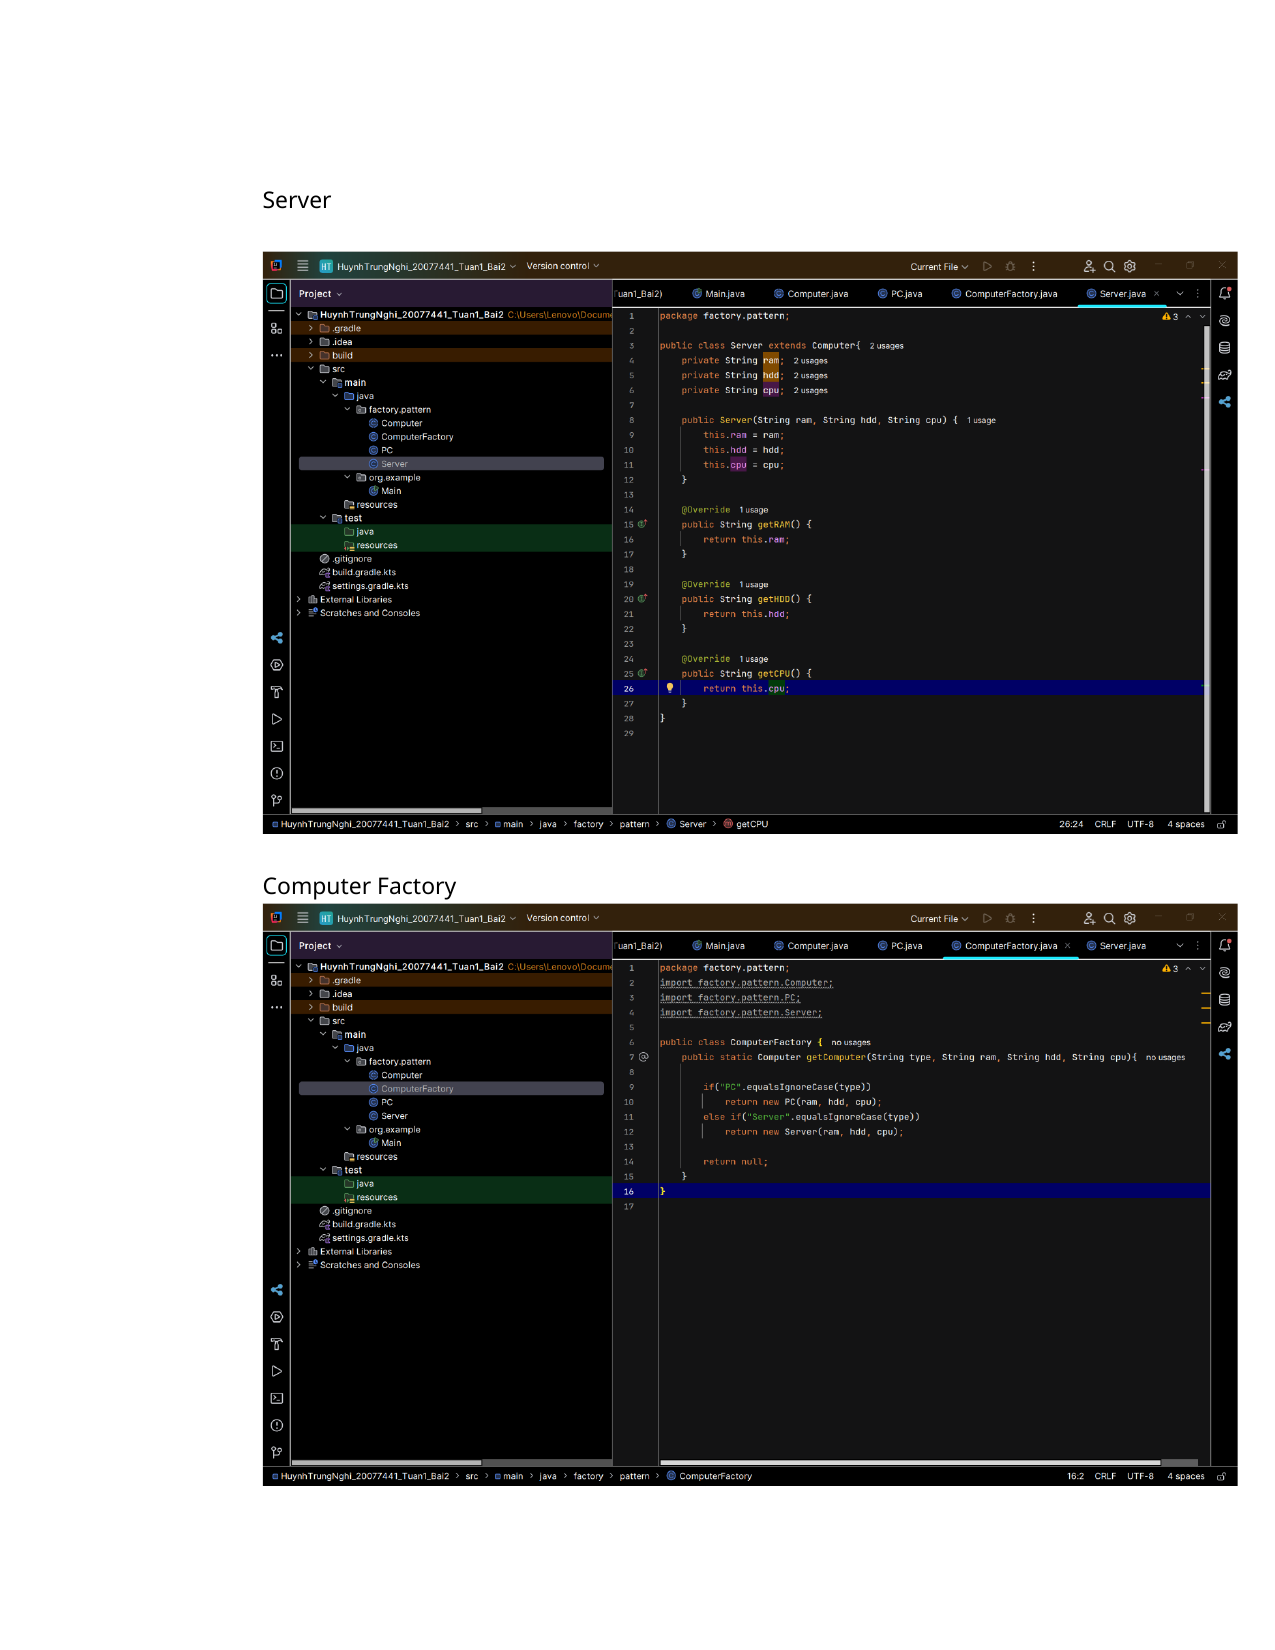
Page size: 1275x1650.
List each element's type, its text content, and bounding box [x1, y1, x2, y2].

picture [262, 903, 1238, 1486]
picture [262, 251, 1238, 834]
list Computer Factory [262, 870, 1125, 901]
list Server [262, 184, 1125, 215]
